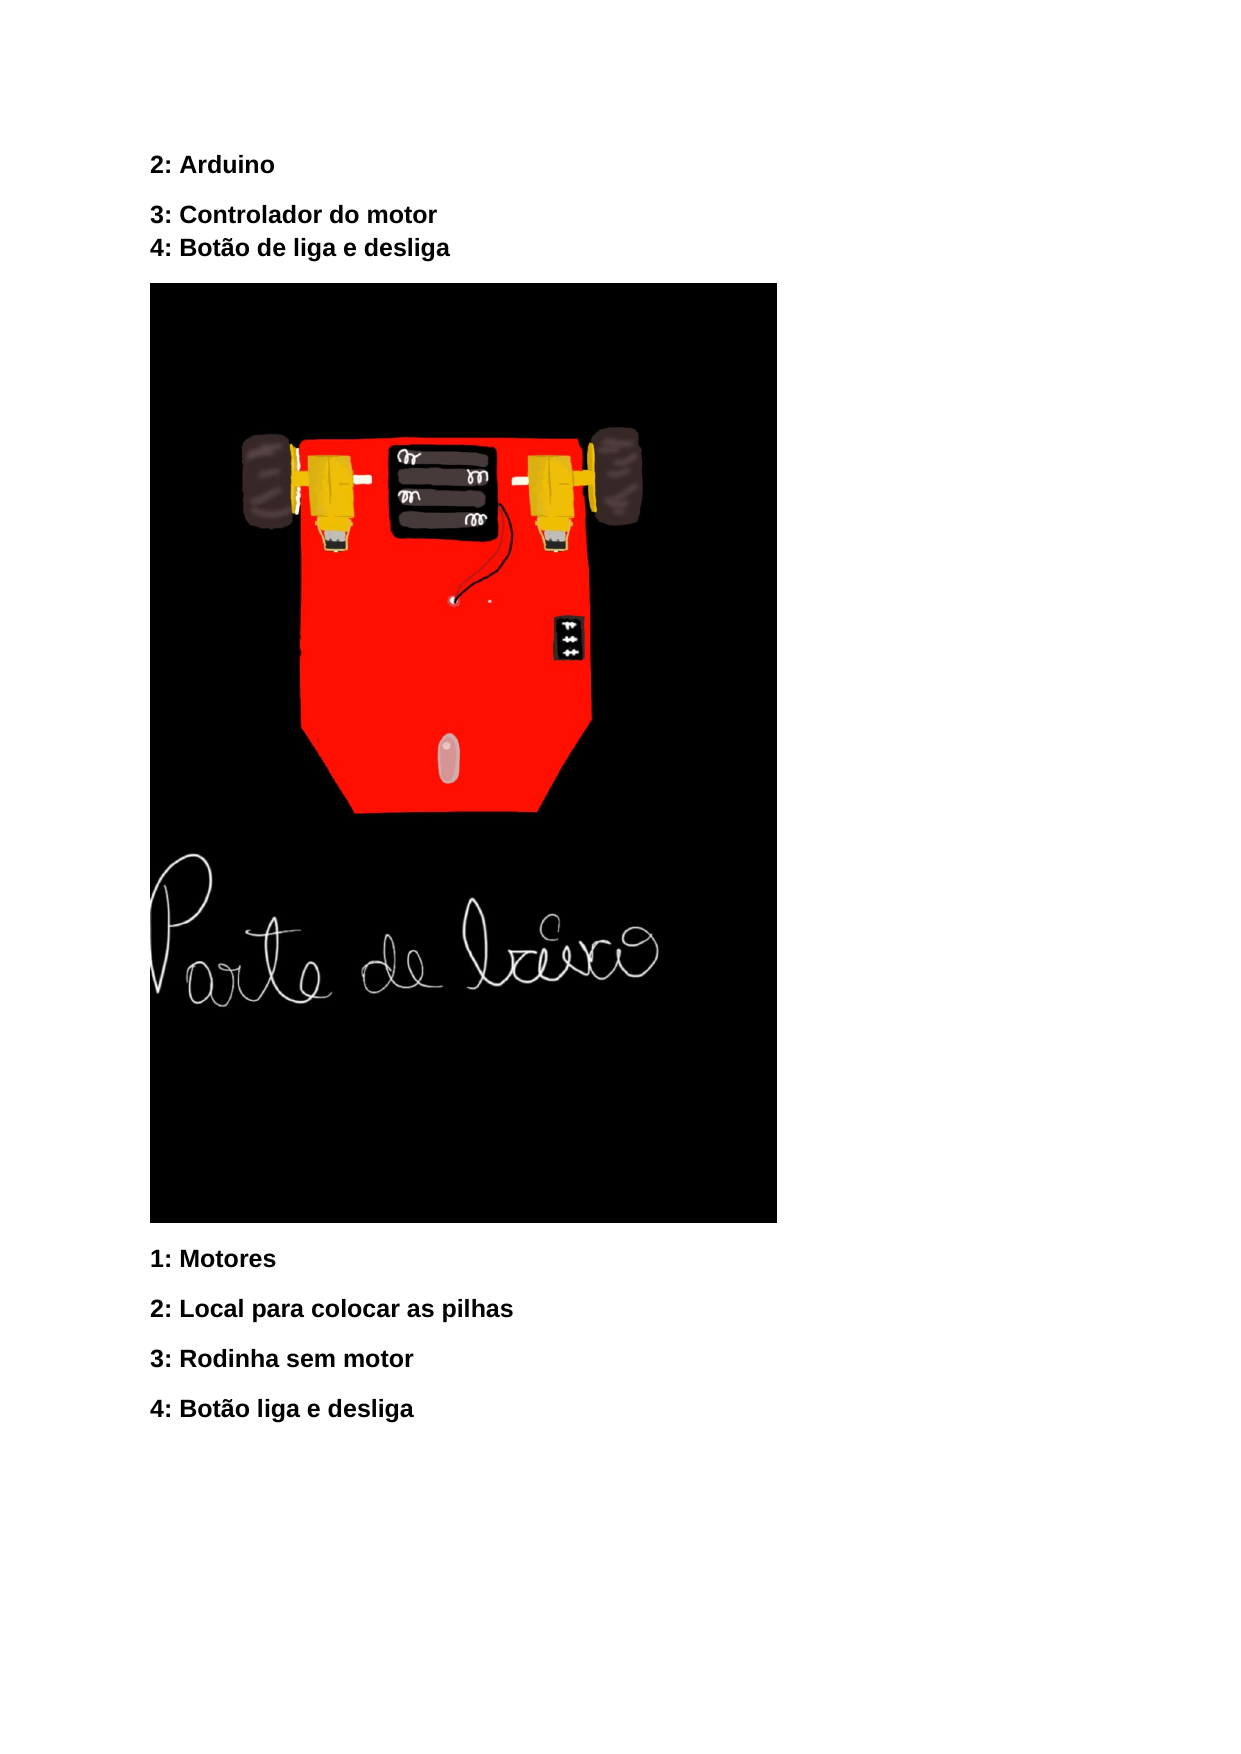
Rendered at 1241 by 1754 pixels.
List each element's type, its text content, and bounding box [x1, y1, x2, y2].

text 3: Controlador do motor 4: Botão de liga e desliga [150, 200, 1090, 262]
text 1: Motores [150, 1244, 1090, 1273]
text 4: Botão liga e desliga [150, 1394, 1090, 1423]
text 2: Arduino [150, 150, 1090, 179]
text 2: Local para colocar as pilhas [150, 1294, 1090, 1323]
text 3: Rodinha sem motor [150, 1344, 1090, 1373]
